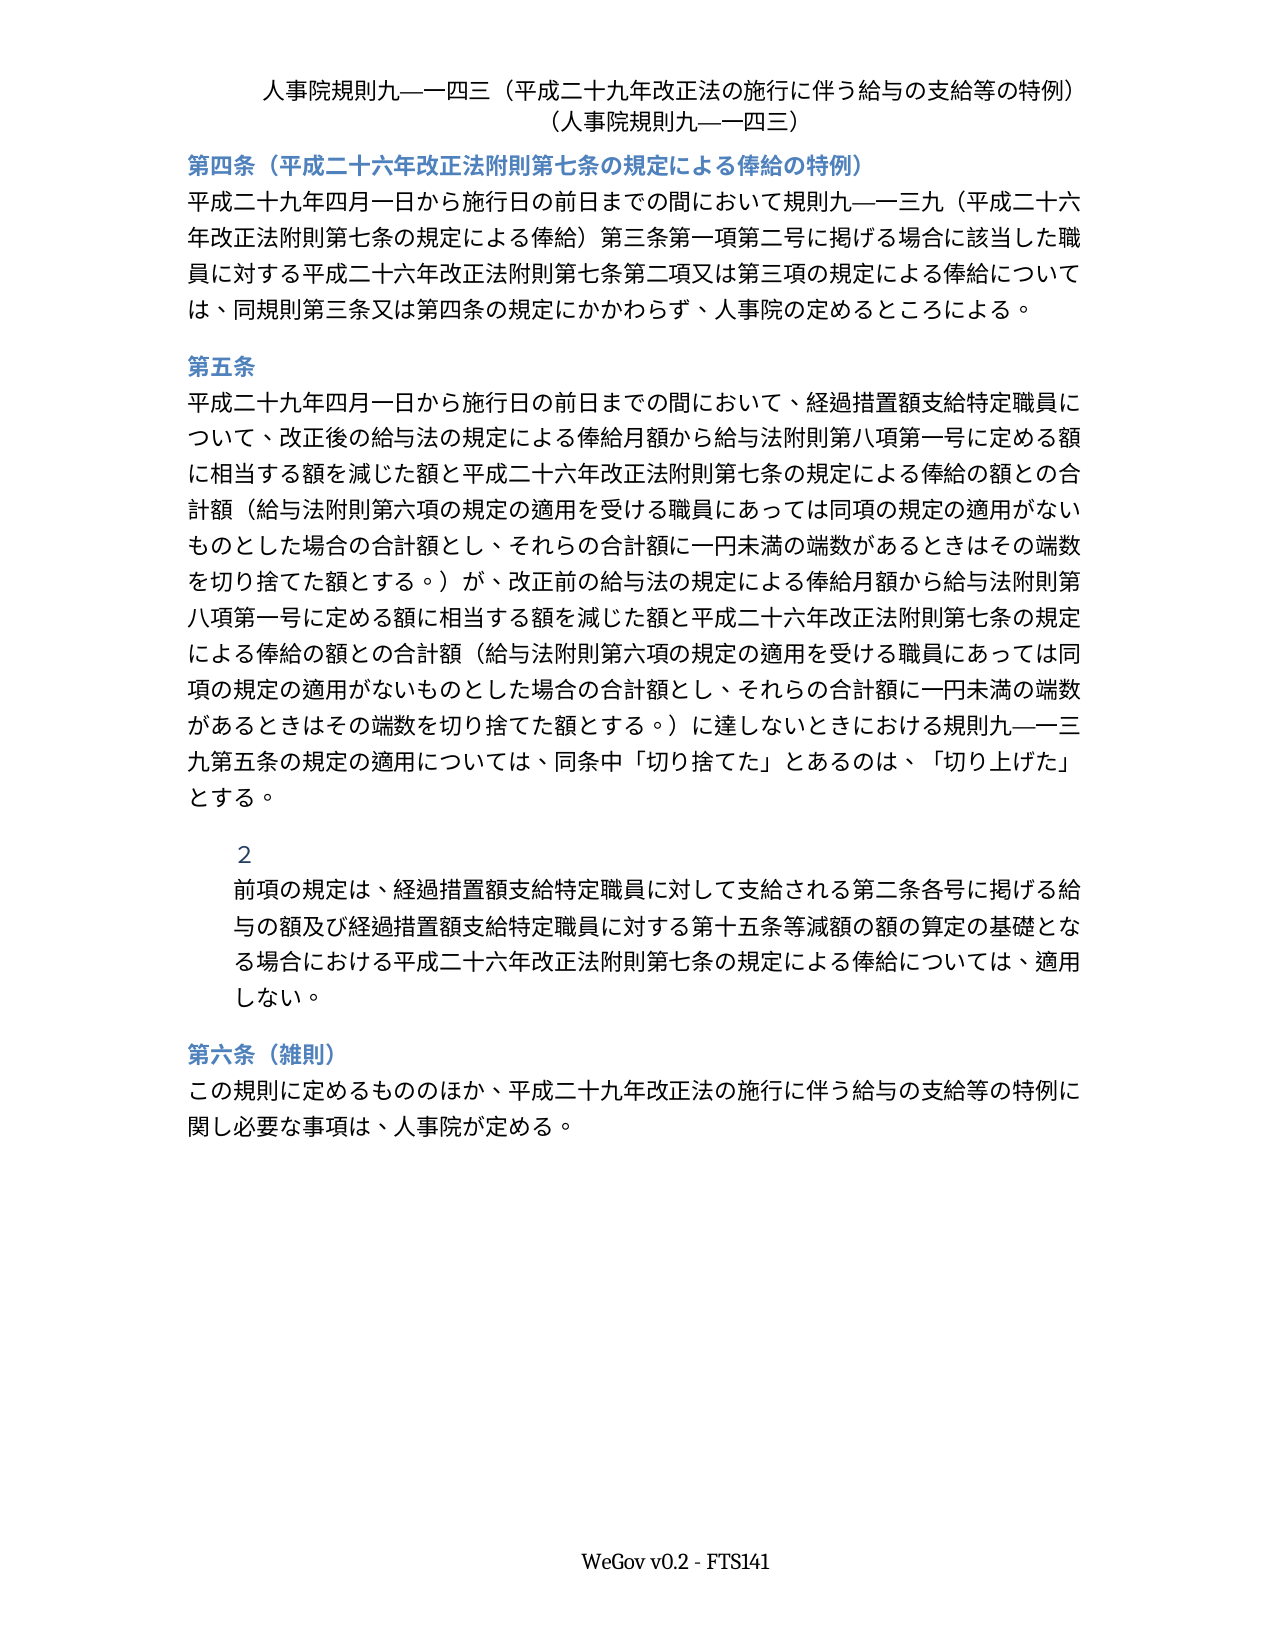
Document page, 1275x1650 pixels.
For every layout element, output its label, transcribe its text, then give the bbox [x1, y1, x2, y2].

subtitle ２ [233, 838, 1087, 870]
text 前項の規定は、経過措置額支給特定職員に対して支給される第二条各号に掲げる給与の額及び経過措置額支給特定職員に対する第十五条等減額の額の算定の基礎となる場合における平成二十六年改正法附則第七条の規定による俸給については、適用しない。 [233, 874, 1087, 1013]
subtitle 第四条（平成二十六年改正法附則第七条の規定による俸給の特例） [187, 150, 1087, 181]
subtitle 第五条 [187, 351, 1087, 382]
subtitle 第六条（雑則） [187, 1039, 1087, 1070]
text この規則に定めるもののほか、平成二十九年改正法の施行に伴う給与の支給等の特例に関し必要な事項は、人事院が定める。 [187, 1075, 1087, 1142]
